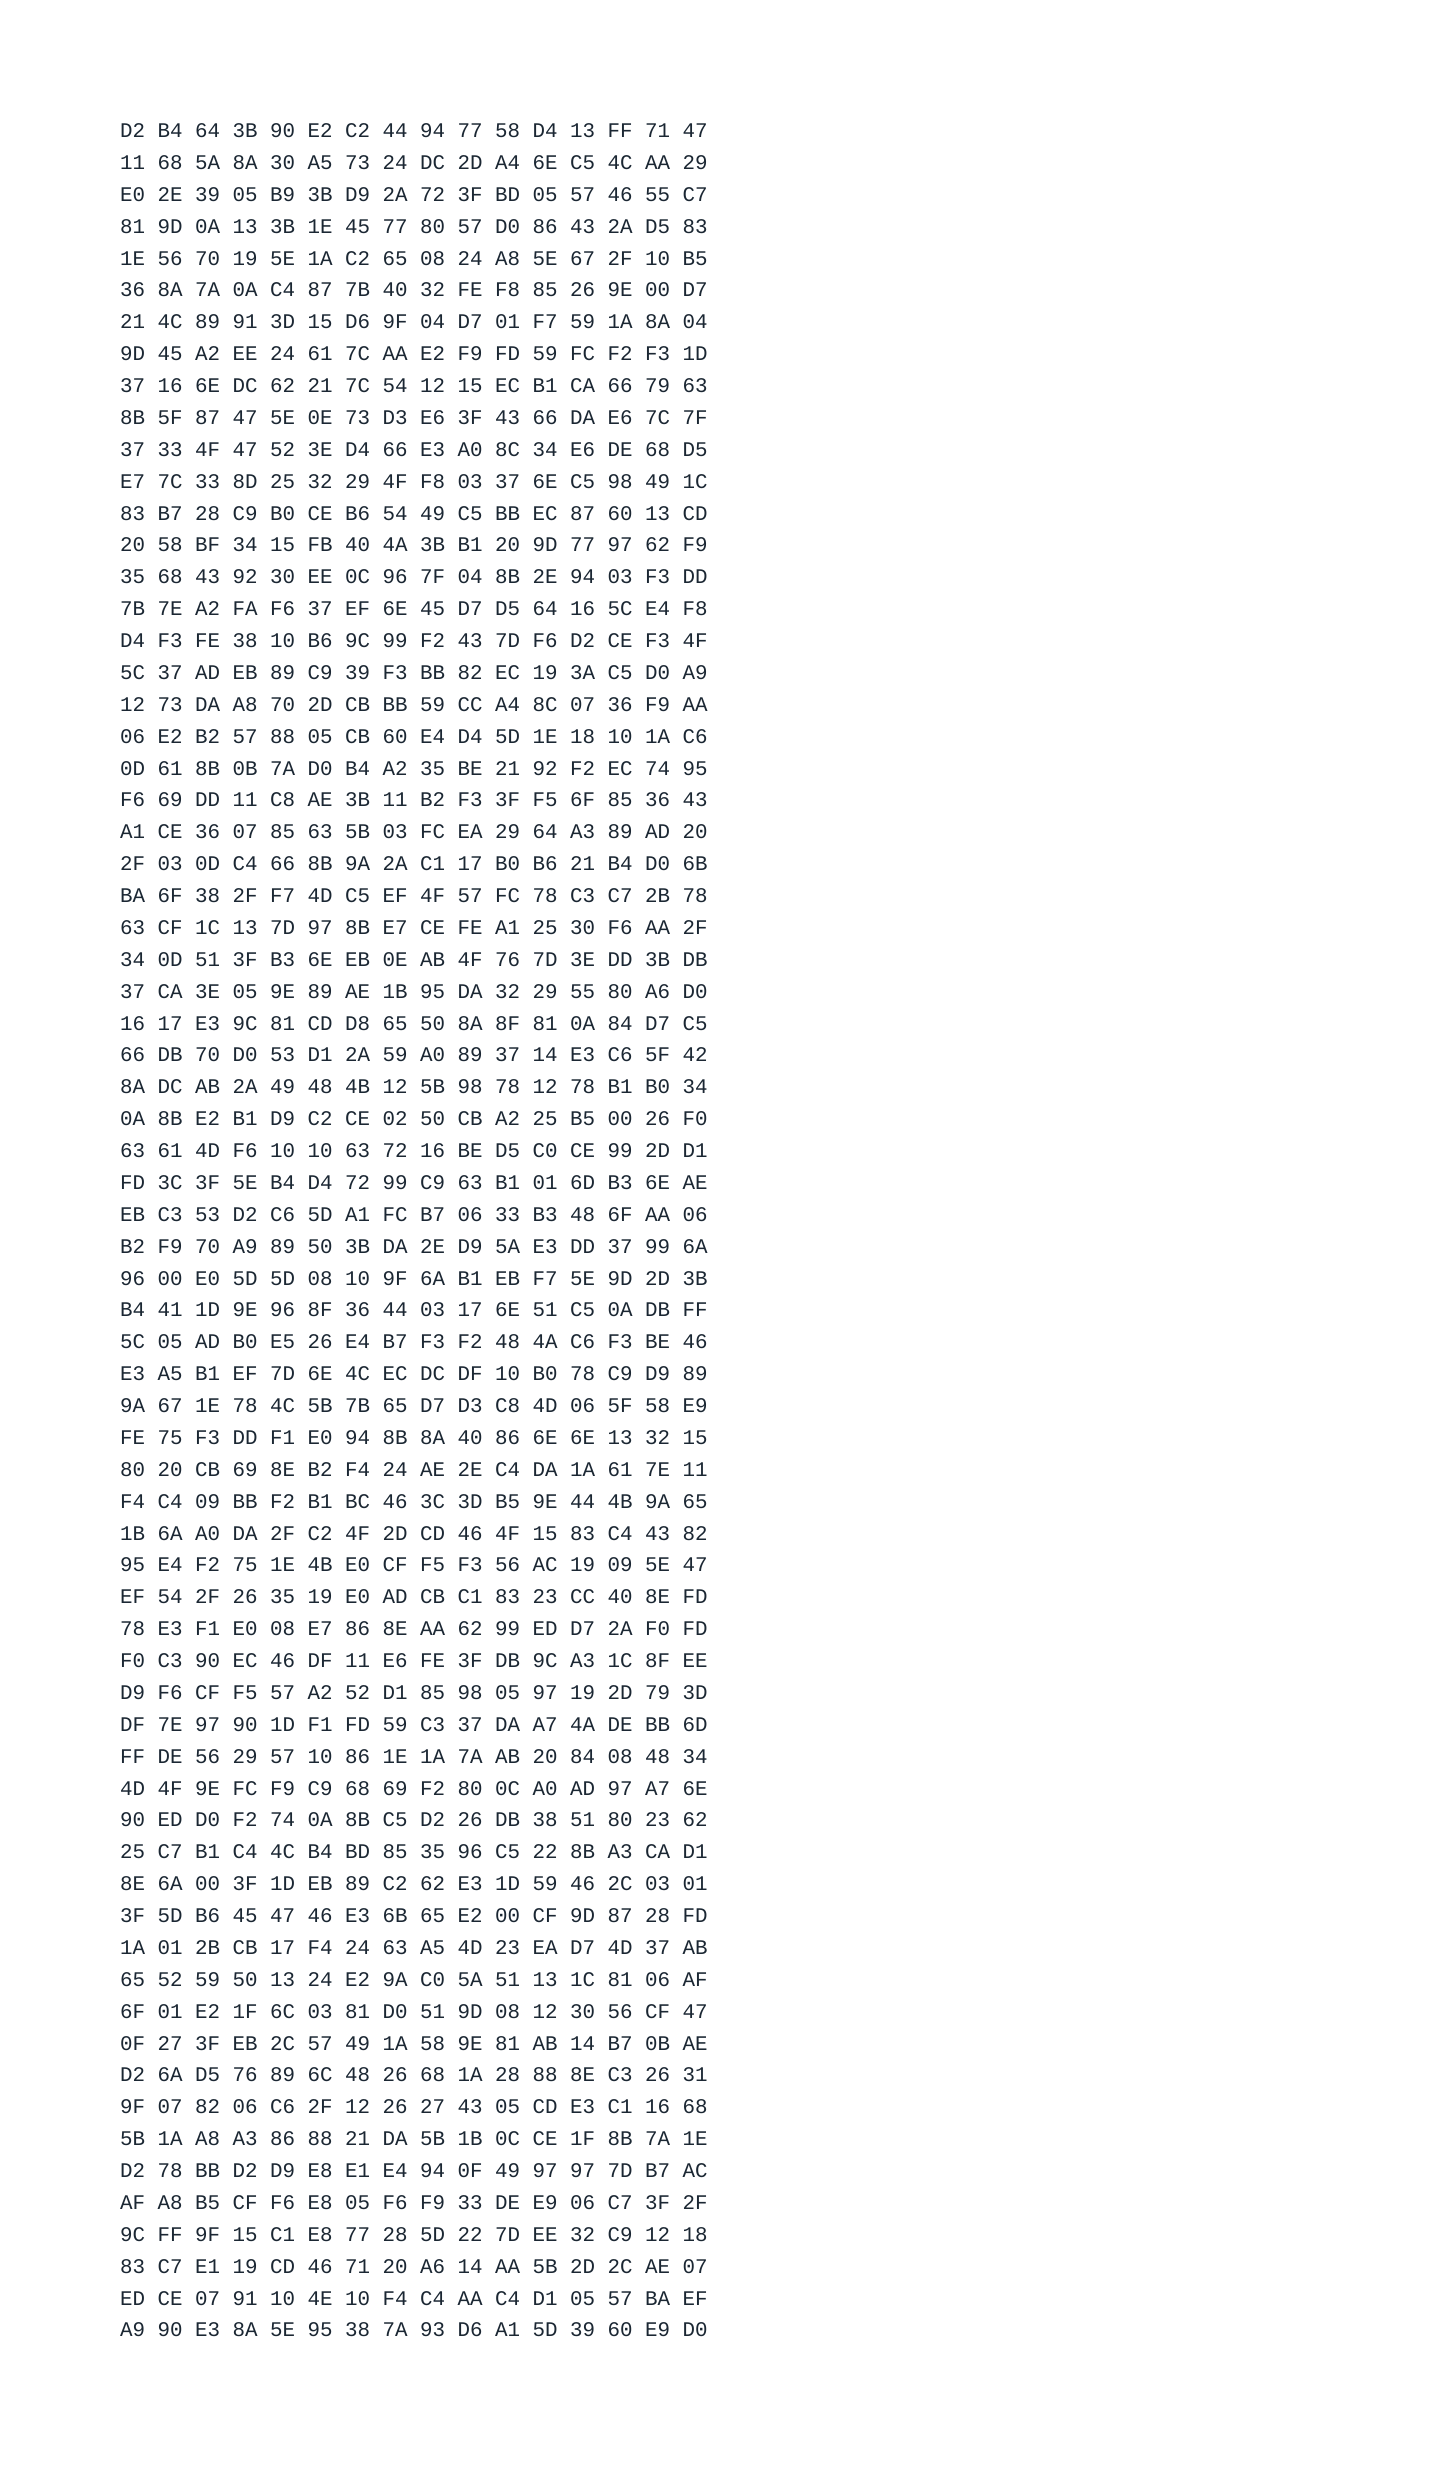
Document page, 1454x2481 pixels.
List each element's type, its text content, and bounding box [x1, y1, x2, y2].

text 5C 05 AD B0 E5 26 E4 B7 F3 F2 48 4A C6 F3 BE 46 [120, 1331, 1333, 1355]
text A1 CE 36 07 85 63 5B 03 FC EA 29 64 A3 89 AD 20 [120, 821, 1333, 845]
text 5C 37 AD EB 89 C9 39 F3 BB 82 EC 19 3A C5 D0 A9 [120, 662, 1333, 686]
text 8A DC AB 2A 49 48 4B 12 5B 98 78 12 78 B1 B0 34 [120, 1076, 1333, 1100]
text D9 F6 CF F5 57 A2 52 D1 85 98 05 97 19 2D 79 3D [120, 1682, 1333, 1706]
text 9A 67 1E 78 4C 5B 7B 65 D7 D3 C8 4D 06 5F 58 E9 [120, 1395, 1333, 1419]
text 83 C7 E1 19 CD 46 71 20 A6 14 AA 5B 2D 2C AE 07 [120, 2256, 1333, 2279]
text 0D 61 8B 0B 7A D0 B4 A2 35 BE 21 92 F2 EC 74 95 [120, 757, 1333, 781]
text 20 58 BF 34 15 FB 40 4A 3B B1 20 9D 77 97 62 F9 [120, 534, 1333, 558]
text FF DE 56 29 57 10 86 1E 1A 7A AB 20 84 08 48 34 [120, 1746, 1333, 1769]
text 5B 1A A8 A3 86 88 21 DA 5B 1B 0C CE 1F 8B 7A 1E [120, 2128, 1333, 2152]
text F6 69 DD 11 C8 AE 3B 11 B2 F3 3F F5 6F 85 36 43 [120, 789, 1333, 813]
text 8E 6A 00 3F 1D EB 89 C2 62 E3 1D 59 46 2C 03 01 [120, 1873, 1333, 1897]
text 4D 4F 9E FC F9 C9 68 69 F2 80 0C A0 AD 97 A7 6E [120, 1777, 1333, 1801]
text 34 0D 51 3F B3 6E EB 0E AB 4F 76 7D 3E DD 3B DB [120, 949, 1333, 972]
text 37 CA 3E 05 9E 89 AE 1B 95 DA 32 29 55 80 A6 D0 [120, 981, 1333, 1004]
text 35 68 43 92 30 EE 0C 96 7F 04 8B 2E 94 03 F3 DD [120, 566, 1333, 590]
text AF A8 B5 CF F6 E8 05 F6 F9 33 DE E9 06 C7 3F 2F [120, 2192, 1333, 2216]
text D2 B4 64 3B 90 E2 C2 44 94 77 58 D4 13 FF 71 47 [120, 120, 1333, 144]
text 9F 07 82 06 C6 2F 12 26 27 43 05 CD E3 C1 16 68 [120, 2096, 1333, 2120]
text 1E 56 70 19 5E 1A C2 65 08 24 A8 5E 67 2F 10 B5 [120, 247, 1333, 271]
text D2 6A D5 76 89 6C 48 26 68 1A 28 88 8E C3 26 31 [120, 2064, 1333, 2088]
text 37 33 4F 47 52 3E D4 66 E3 A0 8C 34 E6 DE 68 D5 [120, 439, 1333, 462]
text 63 CF 1C 13 7D 97 8B E7 CE FE A1 25 30 F6 AA 2F [120, 917, 1333, 941]
text FD 3C 3F 5E B4 D4 72 99 C9 63 B1 01 6D B3 6E AE [120, 1172, 1333, 1196]
text 65 52 59 50 13 24 E2 9A C0 5A 51 13 1C 81 06 AF [120, 1969, 1333, 1992]
text 36 8A 7A 0A C4 87 7B 40 32 FE F8 85 26 9E 00 D7 [120, 279, 1333, 303]
text 8B 5F 87 47 5E 0E 73 D3 E6 3F 43 66 DA E6 7C 7F [120, 407, 1333, 431]
text DF 7E 97 90 1D F1 FD 59 C3 37 DA A7 4A DE BB 6D [120, 1714, 1333, 1737]
text 95 E4 F2 75 1E 4B E0 CF F5 F3 56 AC 19 09 5E 47 [120, 1554, 1333, 1578]
text 2F 03 0D C4 66 8B 9A 2A C1 17 B0 B6 21 B4 D0 6B [120, 853, 1333, 877]
text 7B 7E A2 FA F6 37 EF 6E 45 D7 D5 64 16 5C E4 F8 [120, 598, 1333, 622]
text ED CE 07 91 10 4E 10 F4 C4 AA C4 D1 05 57 BA EF [120, 2287, 1333, 2311]
text D4 F3 FE 38 10 B6 9C 99 F2 43 7D F6 D2 CE F3 4F [120, 630, 1333, 654]
text F0 C3 90 EC 46 DF 11 E6 FE 3F DB 9C A3 1C 8F EE [120, 1650, 1333, 1674]
text BA 6F 38 2F F7 4D C5 EF 4F 57 FC 78 C3 C7 2B 78 [120, 885, 1333, 909]
text E7 7C 33 8D 25 32 29 4F F8 03 37 6E C5 98 49 1C [120, 471, 1333, 494]
text B2 F9 70 A9 89 50 3B DA 2E D9 5A E3 DD 37 99 6A [120, 1236, 1333, 1259]
text 96 00 E0 5D 5D 08 10 9F 6A B1 EB F7 5E 9D 2D 3B [120, 1267, 1333, 1291]
text 25 C7 B1 C4 4C B4 BD 85 35 96 C5 22 8B A3 CA D1 [120, 1841, 1333, 1865]
text 21 4C 89 91 3D 15 D6 9F 04 D7 01 F7 59 1A 8A 04 [120, 311, 1333, 335]
text 63 61 4D F6 10 10 63 72 16 BE D5 C0 CE 99 2D D1 [120, 1140, 1333, 1164]
text 83 B7 28 C9 B0 CE B6 54 49 C5 BB EC 87 60 13 CD [120, 502, 1333, 526]
text EF 54 2F 26 35 19 E0 AD CB C1 83 23 CC 40 8E FD [120, 1586, 1333, 1610]
text E3 A5 B1 EF 7D 6E 4C EC DC DF 10 B0 78 C9 D9 89 [120, 1363, 1333, 1387]
text 90 ED D0 F2 74 0A 8B C5 D2 26 DB 38 51 80 23 62 [120, 1809, 1333, 1833]
text 66 DB 70 D0 53 D1 2A 59 A0 89 37 14 E3 C6 5F 42 [120, 1044, 1333, 1068]
text FE 75 F3 DD F1 E0 94 8B 8A 40 86 6E 6E 13 32 15 [120, 1427, 1333, 1451]
text B4 41 1D 9E 96 8F 36 44 03 17 6E 51 C5 0A DB FF [120, 1299, 1333, 1323]
text 1B 6A A0 DA 2F C2 4F 2D CD 46 4F 15 83 C4 43 82 [120, 1522, 1333, 1546]
text 12 73 DA A8 70 2D CB BB 59 CC A4 8C 07 36 F9 AA [120, 694, 1333, 717]
text 06 E2 B2 57 88 05 CB 60 E4 D4 5D 1E 18 10 1A C6 [120, 726, 1333, 749]
text 37 16 6E DC 62 21 7C 54 12 15 EC B1 CA 66 79 63 [120, 375, 1333, 399]
text 0F 27 3F EB 2C 57 49 1A 58 9E 81 AB 14 B7 0B AE [120, 2032, 1333, 2056]
text 1A 01 2B CB 17 F4 24 63 A5 4D 23 EA D7 4D 37 AB [120, 1937, 1333, 1961]
text 3F 5D B6 45 47 46 E3 6B 65 E2 00 CF 9D 87 28 FD [120, 1905, 1333, 1929]
text 9C FF 9F 15 C1 E8 77 28 5D 22 7D EE 32 C9 12 18 [120, 2224, 1333, 2247]
text 78 E3 F1 E0 08 E7 86 8E AA 62 99 ED D7 2A F0 FD [120, 1618, 1333, 1642]
text 0A 8B E2 B1 D9 C2 CE 02 50 CB A2 25 B5 00 26 F0 [120, 1108, 1333, 1132]
text A9 90 E3 8A 5E 95 38 7A 93 D6 A1 5D 39 60 E9 D0 [120, 2319, 1333, 2343]
text 6F 01 E2 1F 6C 03 81 D0 51 9D 08 12 30 56 CF 47 [120, 2001, 1333, 2024]
text 16 17 E3 9C 81 CD D8 65 50 8A 8F 81 0A 84 D7 C5 [120, 1012, 1333, 1036]
text 9D 45 A2 EE 24 61 7C AA E2 F9 FD 59 FC F2 F3 1D [120, 343, 1333, 367]
text EB C3 53 D2 C6 5D A1 FC B7 06 33 B3 48 6F AA 06 [120, 1204, 1333, 1227]
text 11 68 5A 8A 30 A5 73 24 DC 2D A4 6E C5 4C AA 29 [120, 152, 1333, 176]
text F4 C4 09 BB F2 B1 BC 46 3C 3D B5 9E 44 4B 9A 65 [120, 1491, 1333, 1514]
text D2 78 BB D2 D9 E8 E1 E4 94 0F 49 97 97 7D B7 AC [120, 2160, 1333, 2184]
text E0 2E 39 05 B9 3B D9 2A 72 3F BD 05 57 46 55 C7 [120, 184, 1333, 207]
text 81 9D 0A 13 3B 1E 45 77 80 57 D0 86 43 2A D5 83 [120, 216, 1333, 239]
text 80 20 CB 69 8E B2 F4 24 AE 2E C4 DA 1A 61 7E 11 [120, 1459, 1333, 1482]
